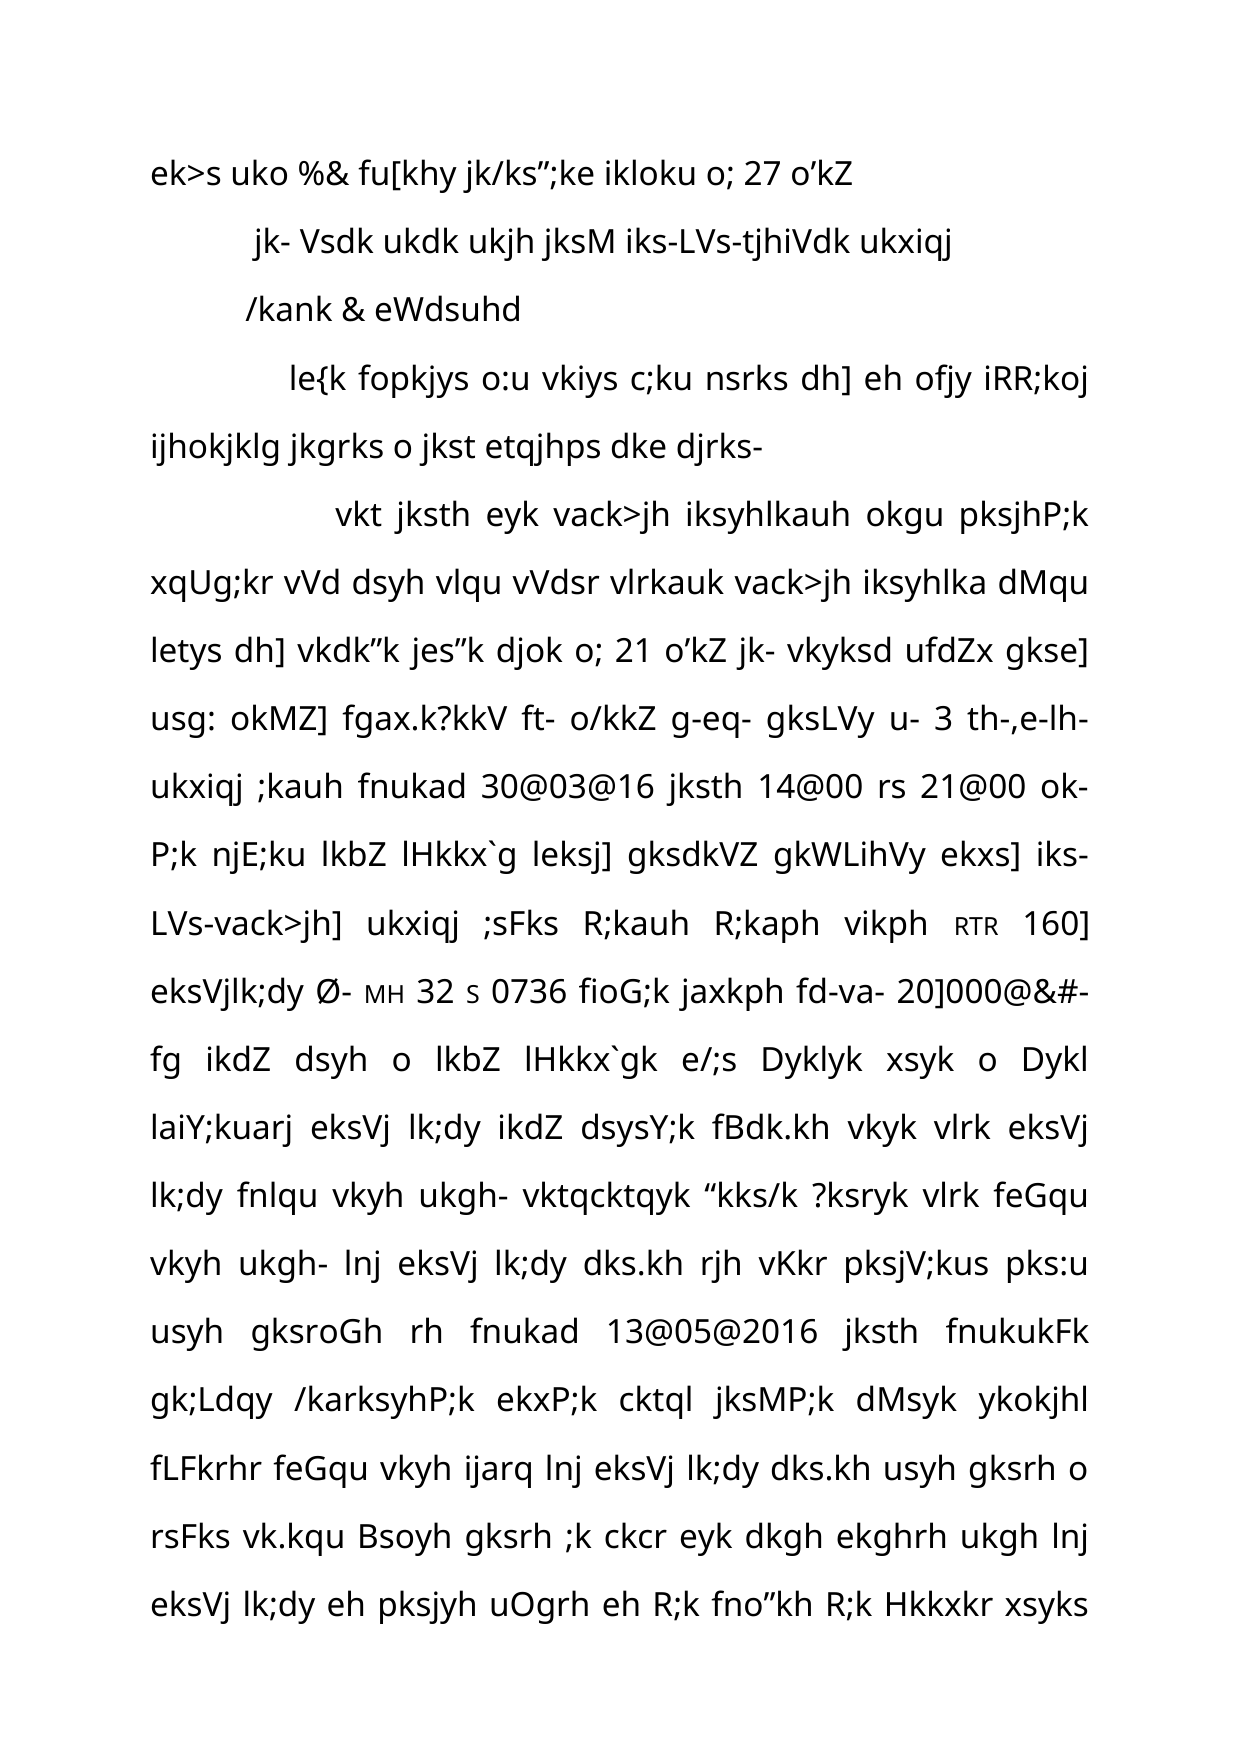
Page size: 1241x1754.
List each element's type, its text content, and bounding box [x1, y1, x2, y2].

text /kank & eWdsuhd [150, 286, 1090, 332]
text le{k fopkjys o:u vkiys c;ku nsrks dh] eh ofjy iRR;koj ijhokjklg jkgrks o jkst etqjhps dke djrks- [150, 354, 1090, 468]
text ek>s uko %& fu[khy jk/ks”;ke ikloku o; 27 o’kZ [150, 150, 1090, 195]
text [150, 491, 1090, 1626]
text jk- Vsdk ukdk ukjh jksM iks-LVs-tjhiVdk ukxiqj [150, 218, 1090, 263]
